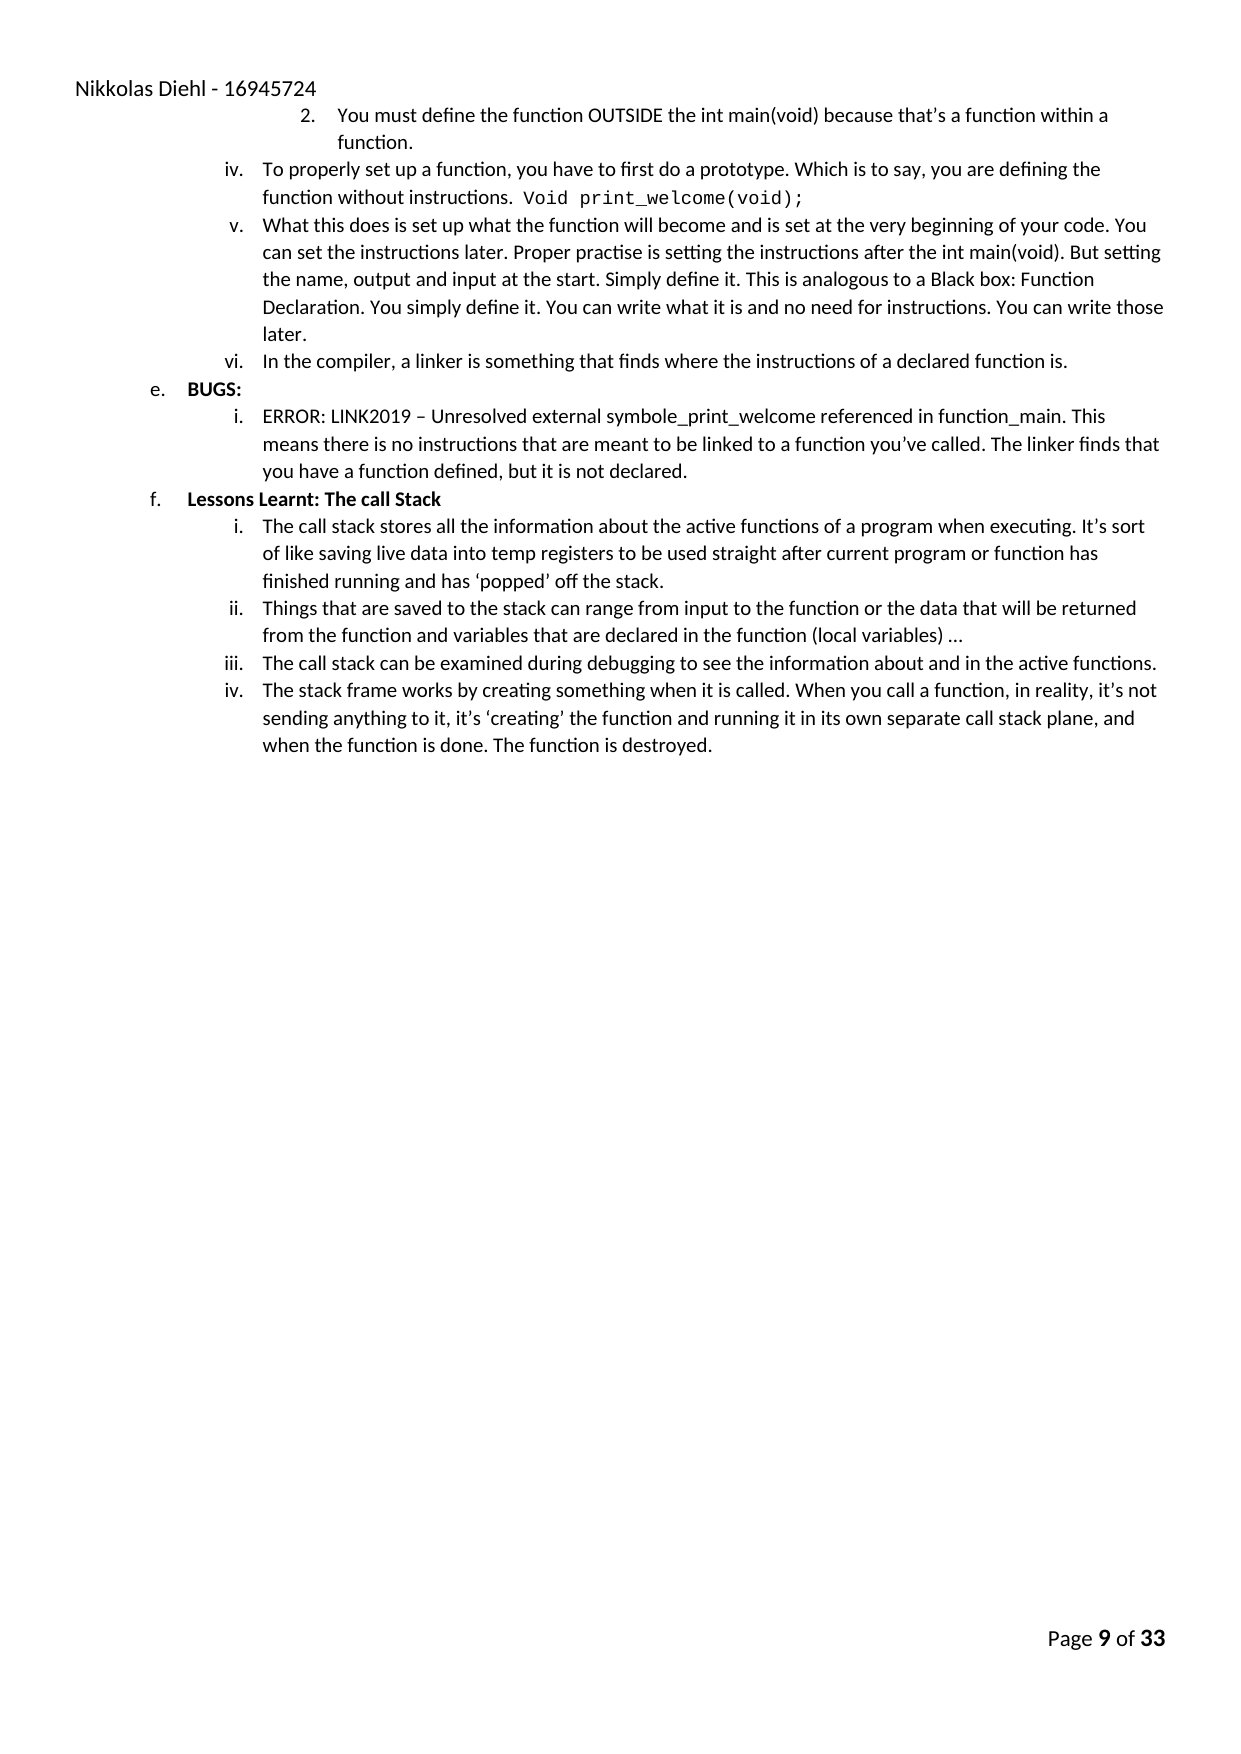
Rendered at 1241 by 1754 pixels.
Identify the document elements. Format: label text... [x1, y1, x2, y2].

list The call stack can be examined during debugging to see the information about and in the active functions. [244, 650, 1165, 676]
list What this does is set up what the function will become and is set at the very beginning of your code. You can set the instructions later. Proper practise is setting the instructions after the int main(void). But setting the name, output and input at the start. Simply define it. This is analogous to a Black box: Function Declaration. You simply define it. You can write what it is and no need for instructions. You can write those later. [244, 212, 1165, 347]
list ERROR: LINK2019 – Unresolved external symbole_print_welcome referenced in function_main. This means there is no instructions that are meant to be linked to a function you’ve called. The linker finds that you have a function defined, but it is not declared. [244, 403, 1165, 484]
list Lessons Learnt: The call Stack [150, 486, 1165, 511]
list The call stack stores all the information about the active functions of a program when executing. It’s sort of like saving live data into temp registers to be used straight after current program or function has finished running and has ‘popped’ off the stack. [244, 513, 1165, 593]
list The stack frame works by creating something when it is called. When you call a function, in reality, it’s not sending anything to it, it’s ‘creating’ the function and running it in its own separate call stack plane, and when the function is done. The function is destroyed. [244, 677, 1165, 758]
list You must define the function OUTSIDE the int main(void) because that’s a function within a function. [300, 102, 1165, 154]
list To properly set up a function, you have to first do a prototype. Which is to say, you are defining the function without instructions. Void print_welcome(void); [244, 157, 1165, 210]
list BUGS: [150, 376, 1165, 402]
list In the compiler, a linker is something that finds where the instructions of a declared function is. [244, 349, 1165, 374]
list Things that are saved to the stack can range from input to the function or the data that will be returned from the function and variables that are declared in the function (local variables) … [244, 595, 1165, 648]
